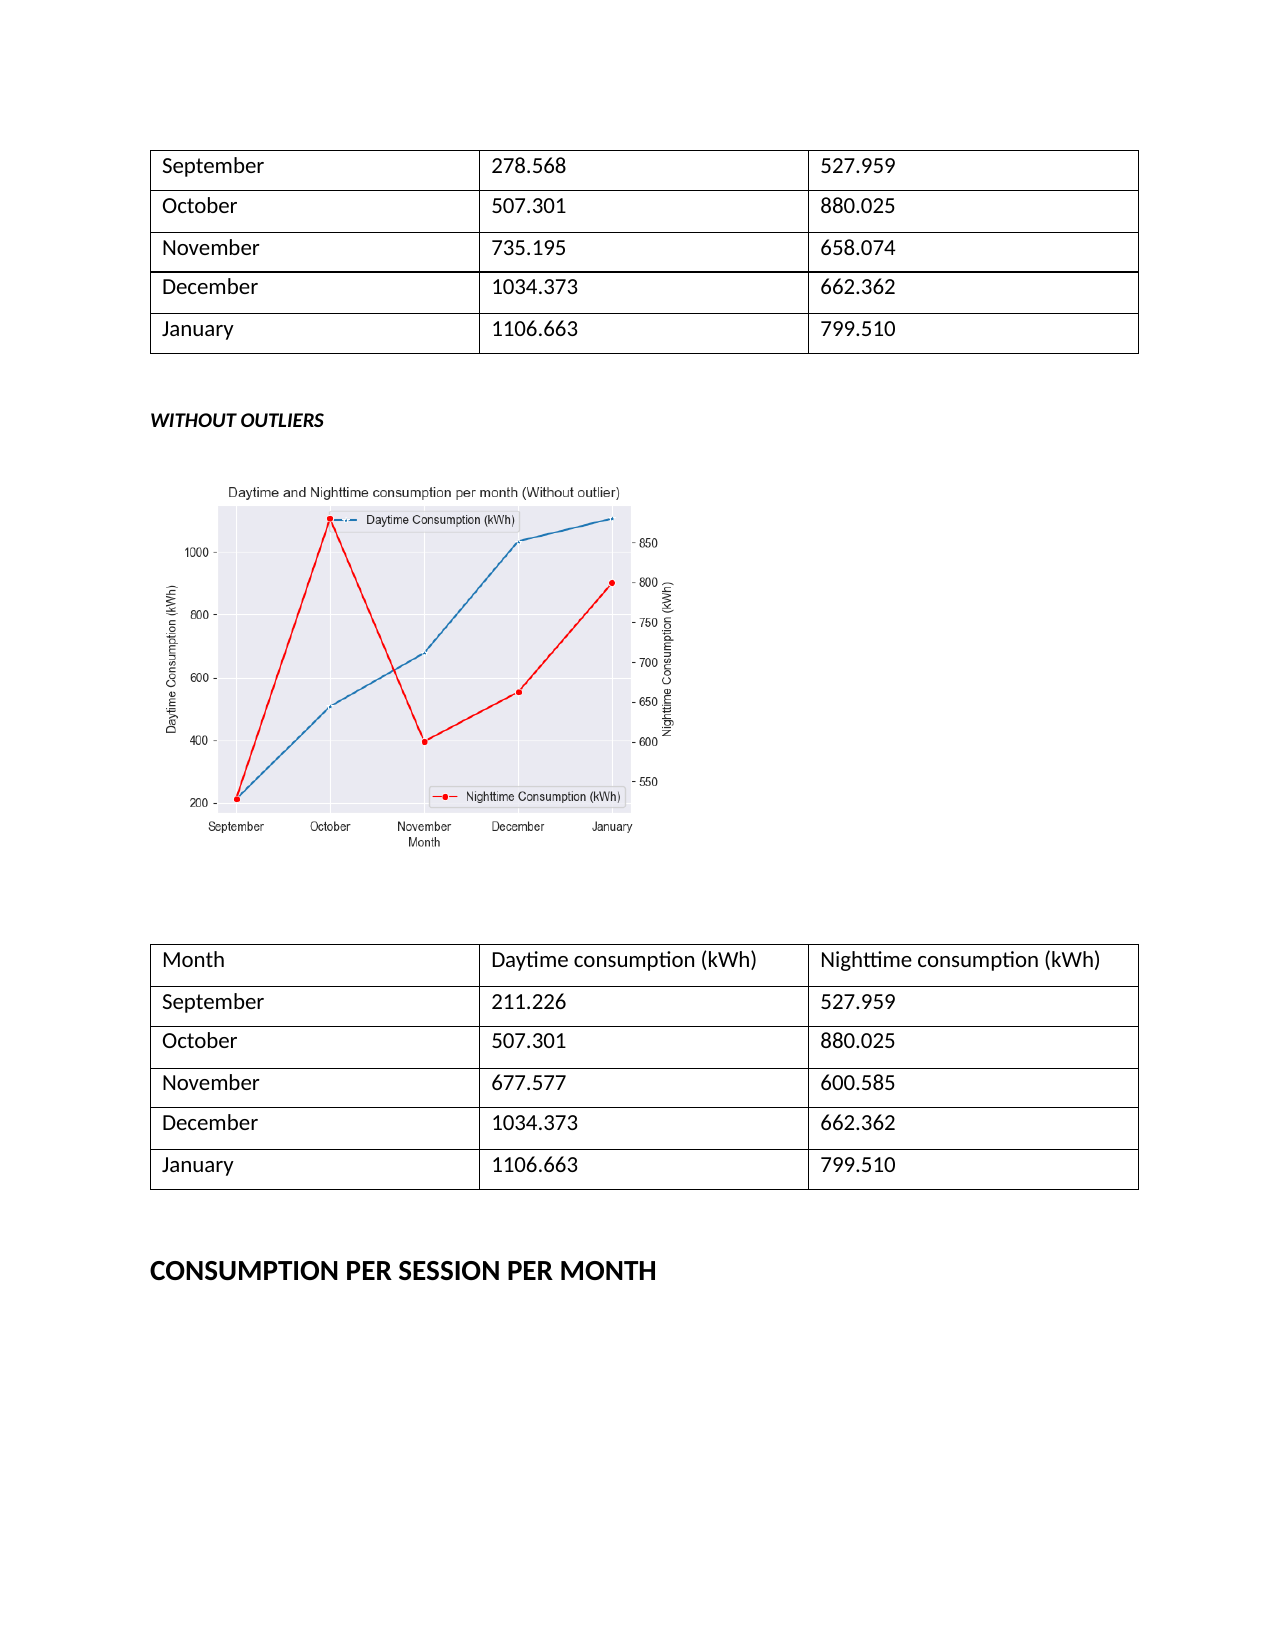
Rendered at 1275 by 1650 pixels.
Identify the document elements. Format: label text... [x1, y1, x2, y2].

table_cell 677.577 [480, 1069, 808, 1107]
table_cell 880.025 [809, 1027, 1138, 1067]
table_cell November [151, 233, 479, 271]
table_cell October [151, 1027, 479, 1067]
table_cell November [151, 1069, 479, 1107]
table_cell 662.362 [809, 273, 1138, 313]
table_cell September [151, 987, 479, 1026]
table_cell 1106.663 [480, 1150, 808, 1189]
table_header Month [151, 945, 479, 986]
table_cell 1106.663 [480, 314, 808, 353]
table_cell 211.226 [480, 987, 808, 1026]
table_cell 507.301 [480, 1027, 808, 1067]
table_header Nighttime consumption (kWh) [809, 945, 1138, 986]
table_cell January [151, 1150, 479, 1189]
table_cell September [151, 151, 479, 190]
table_cell 662.362 [809, 1108, 1138, 1149]
table_cell December [151, 273, 479, 313]
table_cell 1034.373 [480, 1108, 808, 1149]
table_cell 507.301 [480, 191, 808, 232]
table_cell January [151, 314, 479, 353]
table_cell 735.195 [480, 233, 808, 271]
text CONSUMPTION PER SESSION PER MONTH [150, 1252, 1125, 1287]
table_cell 600.585 [809, 1069, 1138, 1107]
table_cell 658.074 [809, 233, 1138, 271]
table_header Daytime consumption (kWh) [480, 945, 808, 986]
table_cell 799.510 [809, 1150, 1138, 1189]
table_cell 880.025 [809, 191, 1138, 232]
table_cell 278.568 [480, 151, 808, 190]
table_cell 527.959 [809, 987, 1138, 1026]
picture [150, 457, 684, 857]
table_cell 527.959 [809, 151, 1138, 190]
text WITHOUT OUTLIERS [150, 407, 1125, 432]
table_cell 799.510 [809, 314, 1138, 353]
table_cell December [151, 1108, 479, 1149]
table_cell October [151, 191, 479, 232]
table_cell 1034.373 [480, 273, 808, 313]
